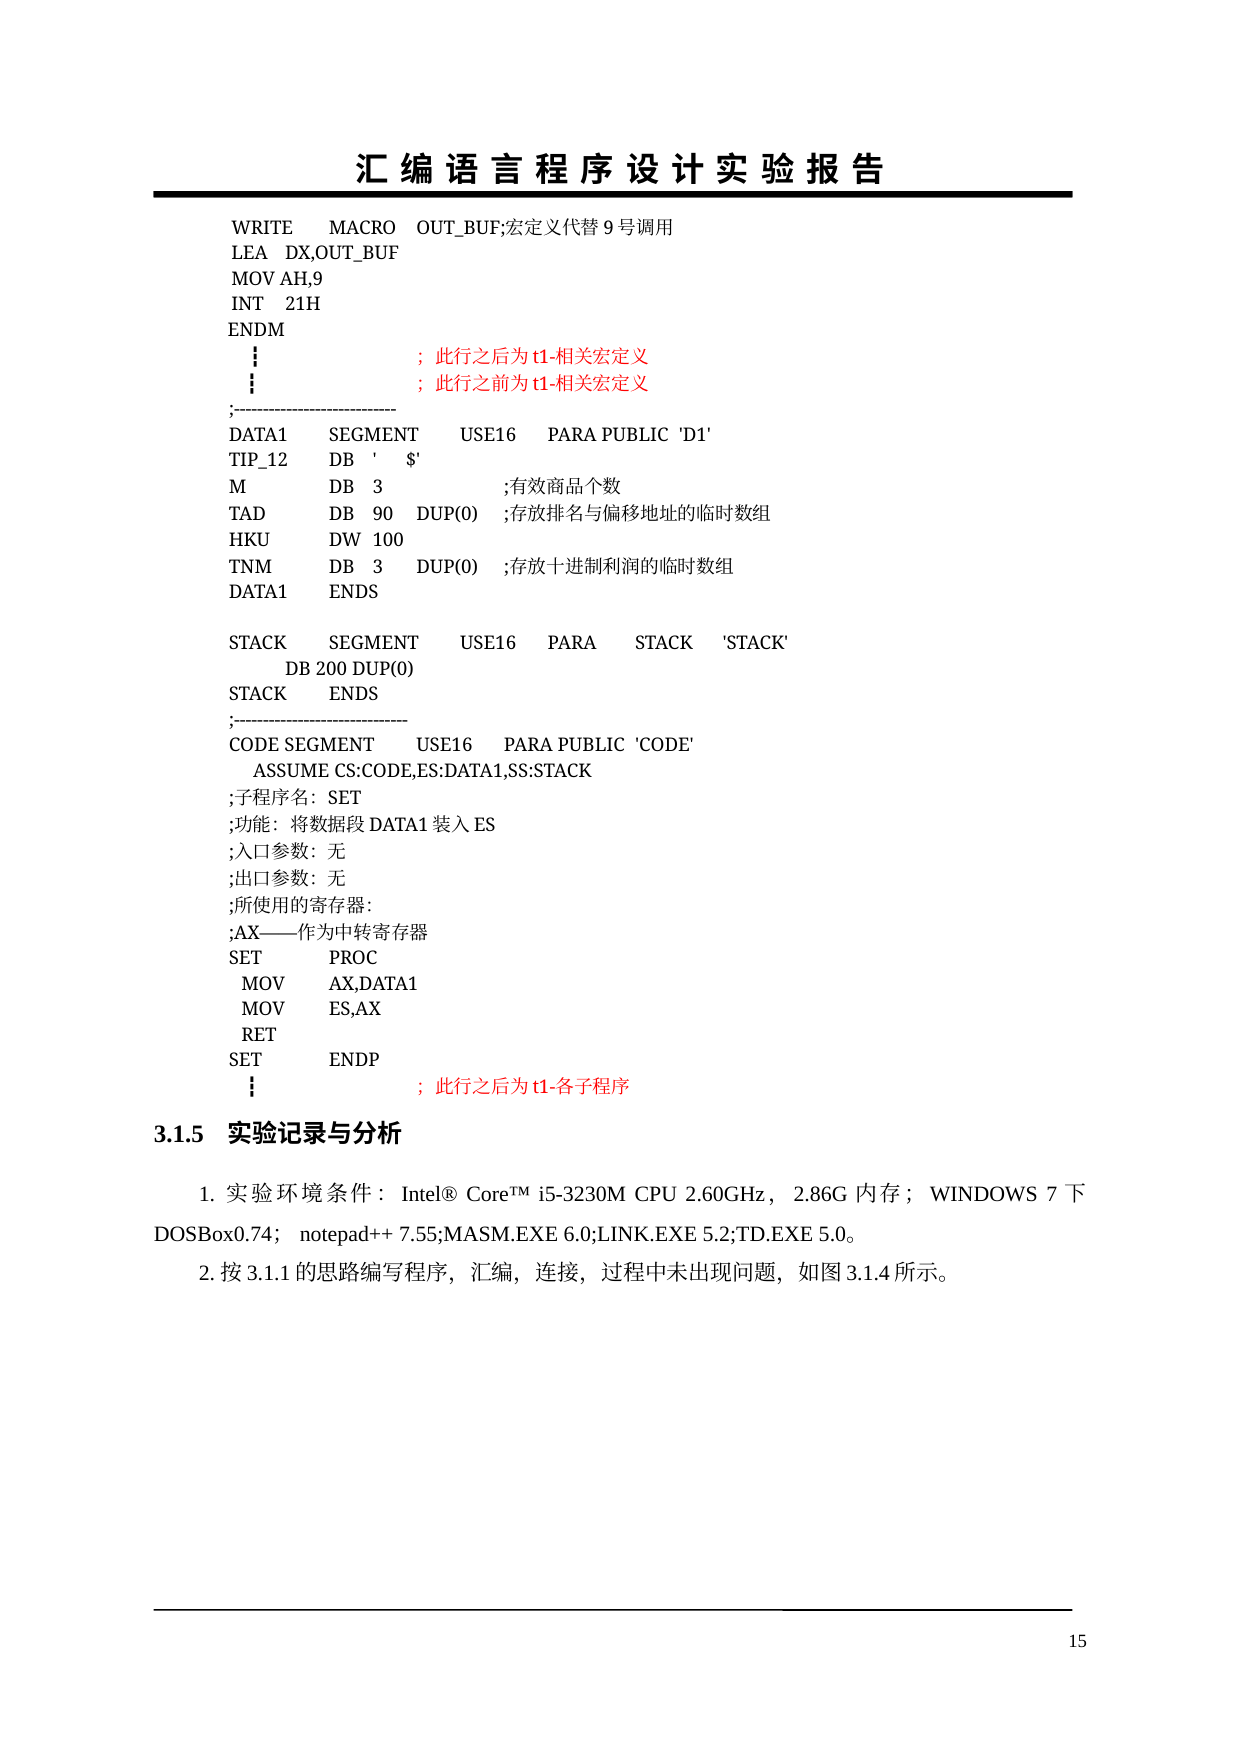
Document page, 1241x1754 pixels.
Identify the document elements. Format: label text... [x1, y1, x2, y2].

text MOV AH,9 [187, 265, 1087, 291]
text ┇ ；此行之前为t1-相关宏定义 [197, 369, 1087, 396]
text RET [228, 1021, 1087, 1047]
text DATA1 SEGMENT USE16 PARA PUBLIC 'D1' [228, 421, 1087, 447]
text M DB 3 ;有效商品个数 [228, 472, 1087, 499]
text CODE SEGMENT USE16 PARA PUBLIC 'CODE' [228, 732, 1087, 757]
text SET ENDP [228, 1047, 1087, 1072]
text ;---------------------------- [228, 396, 1087, 421]
text MOV AX,DATA1 [228, 970, 1087, 996]
text STACK SEGMENT USE16 PARA STACK 'STACK' [228, 630, 1087, 655]
text ;子程序名：SET [228, 783, 1087, 810]
text ┇ ；此行之后为t1-相关宏定义 [184, 342, 1087, 369]
text LEA DX,OUT_BUF [187, 239, 1087, 265]
text ;AX——作为中转寄存器 [228, 918, 1087, 945]
text ;出口参数：无 [228, 864, 1087, 891]
text ;功能：将数据段DATA1装入ES [228, 810, 1087, 837]
text ┇ ；此行之后为t1-各子程序 [197, 1072, 1087, 1099]
text MOV ES,AX [228, 996, 1087, 1021]
text STACK ENDS [228, 681, 1087, 706]
text TNM DB 3 DUP(0) ;存放十进制利润的临时数组 [228, 552, 1087, 579]
text ASSUME CS:CODE,ES:DATA1,SS:STACK [228, 757, 1087, 783]
text ;所使用的寄存器： [228, 891, 1087, 918]
subtitle 实验记录与分析 [153, 1114, 1087, 1150]
text ENDM [184, 316, 1087, 342]
text ;入口参数：无 [228, 837, 1087, 864]
text TIP_12 DB ' $' [228, 447, 1087, 472]
text DB 200 DUP(0) [228, 655, 1087, 681]
text SET PROC [228, 945, 1087, 970]
text HKU DW 100 [228, 526, 1087, 552]
text WRITE MACRO OUT_BUF;宏定义代替9号调用 [187, 213, 1087, 239]
text 1. 实验环境条件：Intel® Core™ i5-3230M CPU 2.60GHz，2.86G内存；WINDOWS 7下DOSBox0.74； notepad++ 7.55;MASM.EXE 6.0;LINK.EXE 5.2;TD.EXE 5.0。 [153, 1177, 1087, 1247]
text INT 21H [187, 291, 1087, 316]
text 2. 按3.1.1的思路编写程序，汇编，连接，过程中未出现问题，如图3.1.4所示。 [153, 1255, 1087, 1287]
text ;------------------------------ [228, 706, 1087, 732]
text TAD DB 90 DUP(0) ;存放排名与偏移地址的临时数组 [228, 499, 1087, 526]
text DATA1 ENDS [228, 579, 1087, 604]
